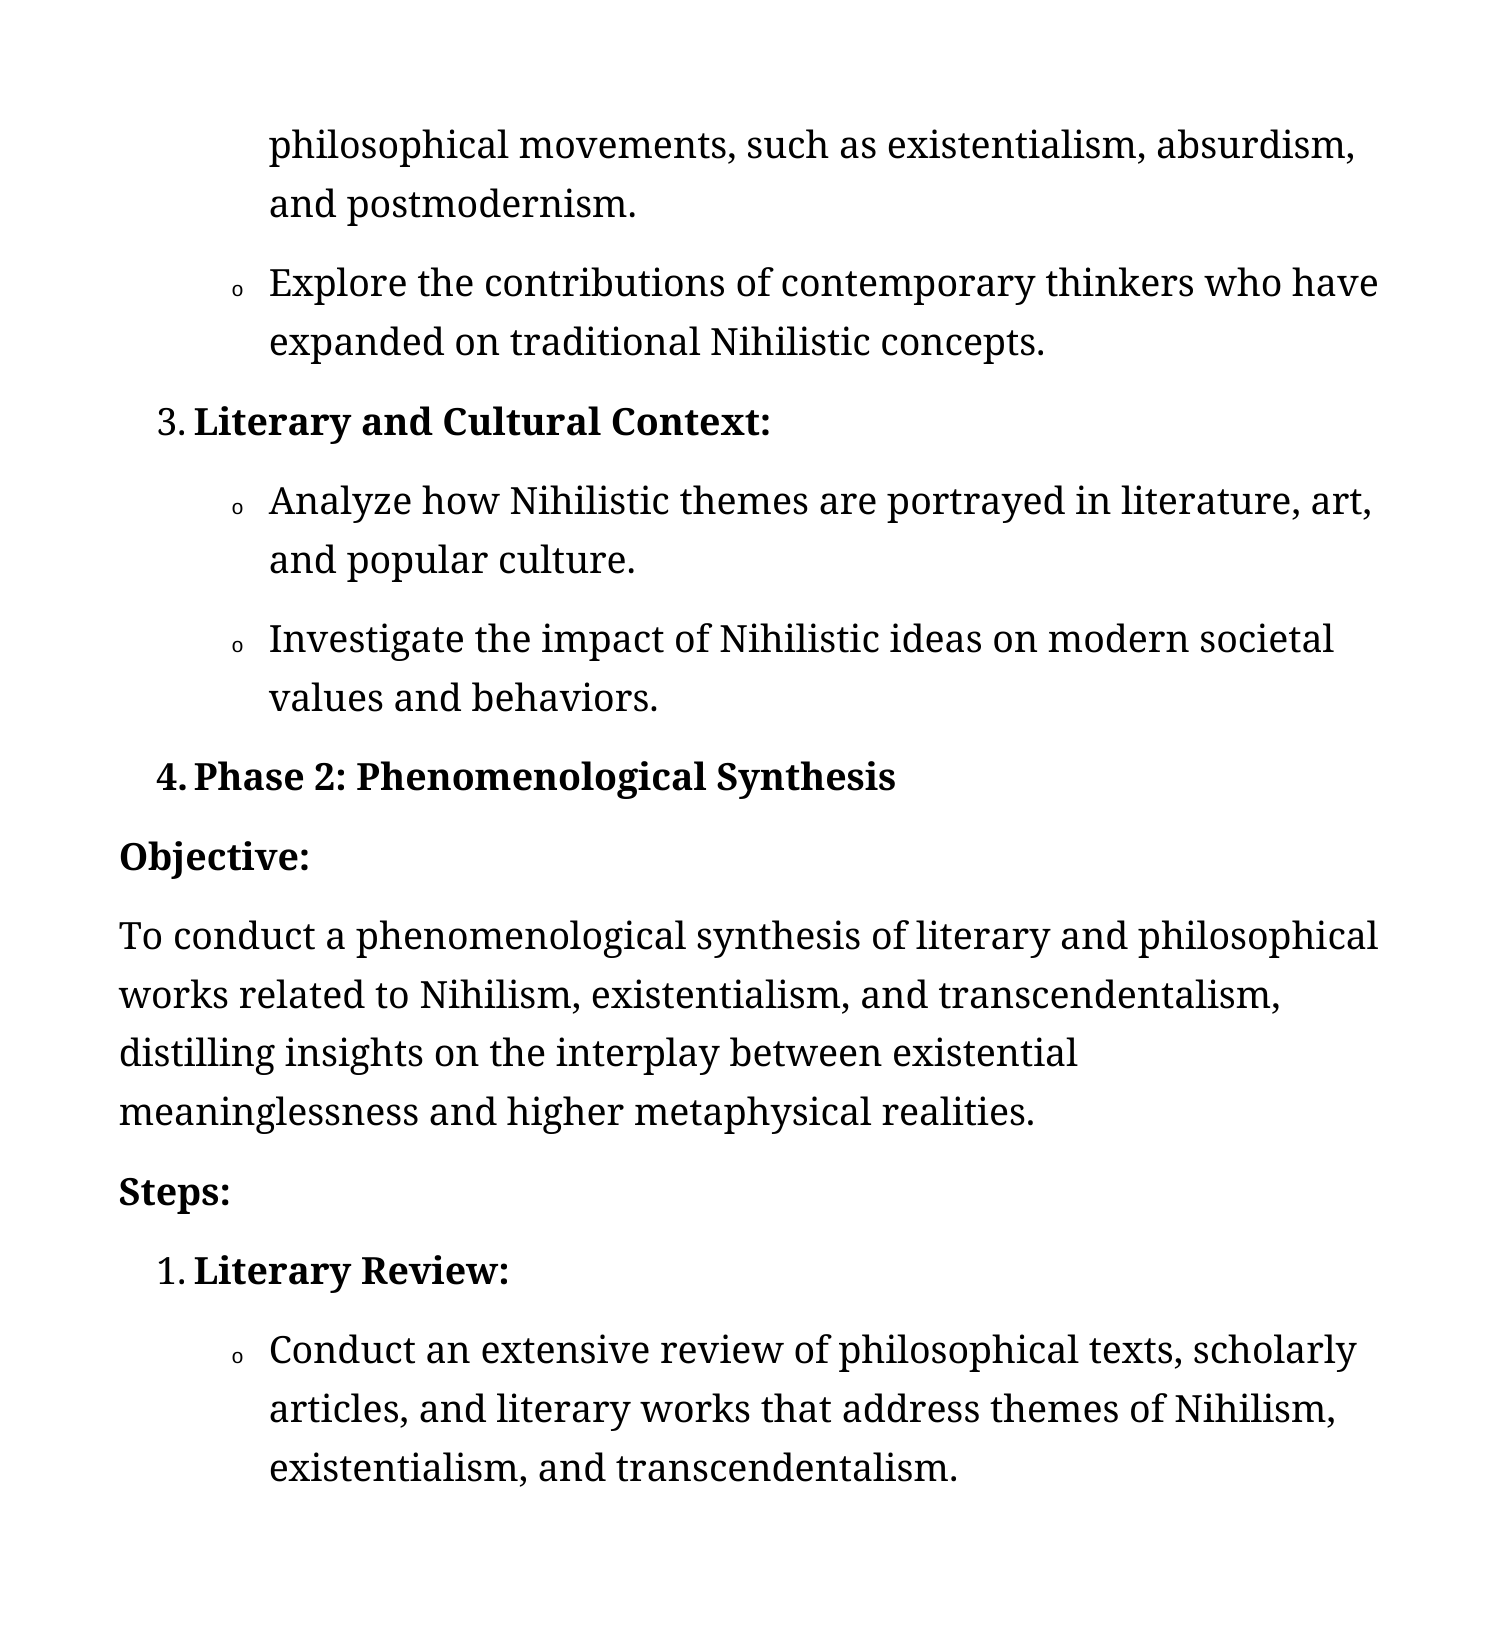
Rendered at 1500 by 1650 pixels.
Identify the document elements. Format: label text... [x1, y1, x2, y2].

list Conduct an extensive review of philosophical texts, scholarly articles, and literary works that address themes of Nihilism, existentialism, and transcendentalism. [231, 1324, 1381, 1492]
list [231, 118, 1381, 228]
list Investigate the impact of Nihilistic ideas on modern societal values and behaviors. [231, 612, 1381, 722]
text Steps: [118, 1165, 1381, 1216]
list Literary and Cultural Context: [156, 395, 1381, 446]
list Phase 2: Phenomenological Synthesis [156, 751, 1381, 802]
list Explore the contributions of contemporary thinkers who have expanded on traditional Nihilistic concepts. [231, 257, 1381, 366]
text To conduct a phenomenological synthesis of literary and philosophical works related to Nihilism, existentialism, and transcendentalism, distilling insights on the interplay between existential meaninglessness and higher metaphysical realities. [118, 909, 1381, 1136]
list Literary Review: [156, 1244, 1381, 1295]
list Analyze how Nihilistic themes are portrayed in literature, art, and popular culture. [231, 474, 1381, 584]
text Objective: [118, 830, 1381, 881]
